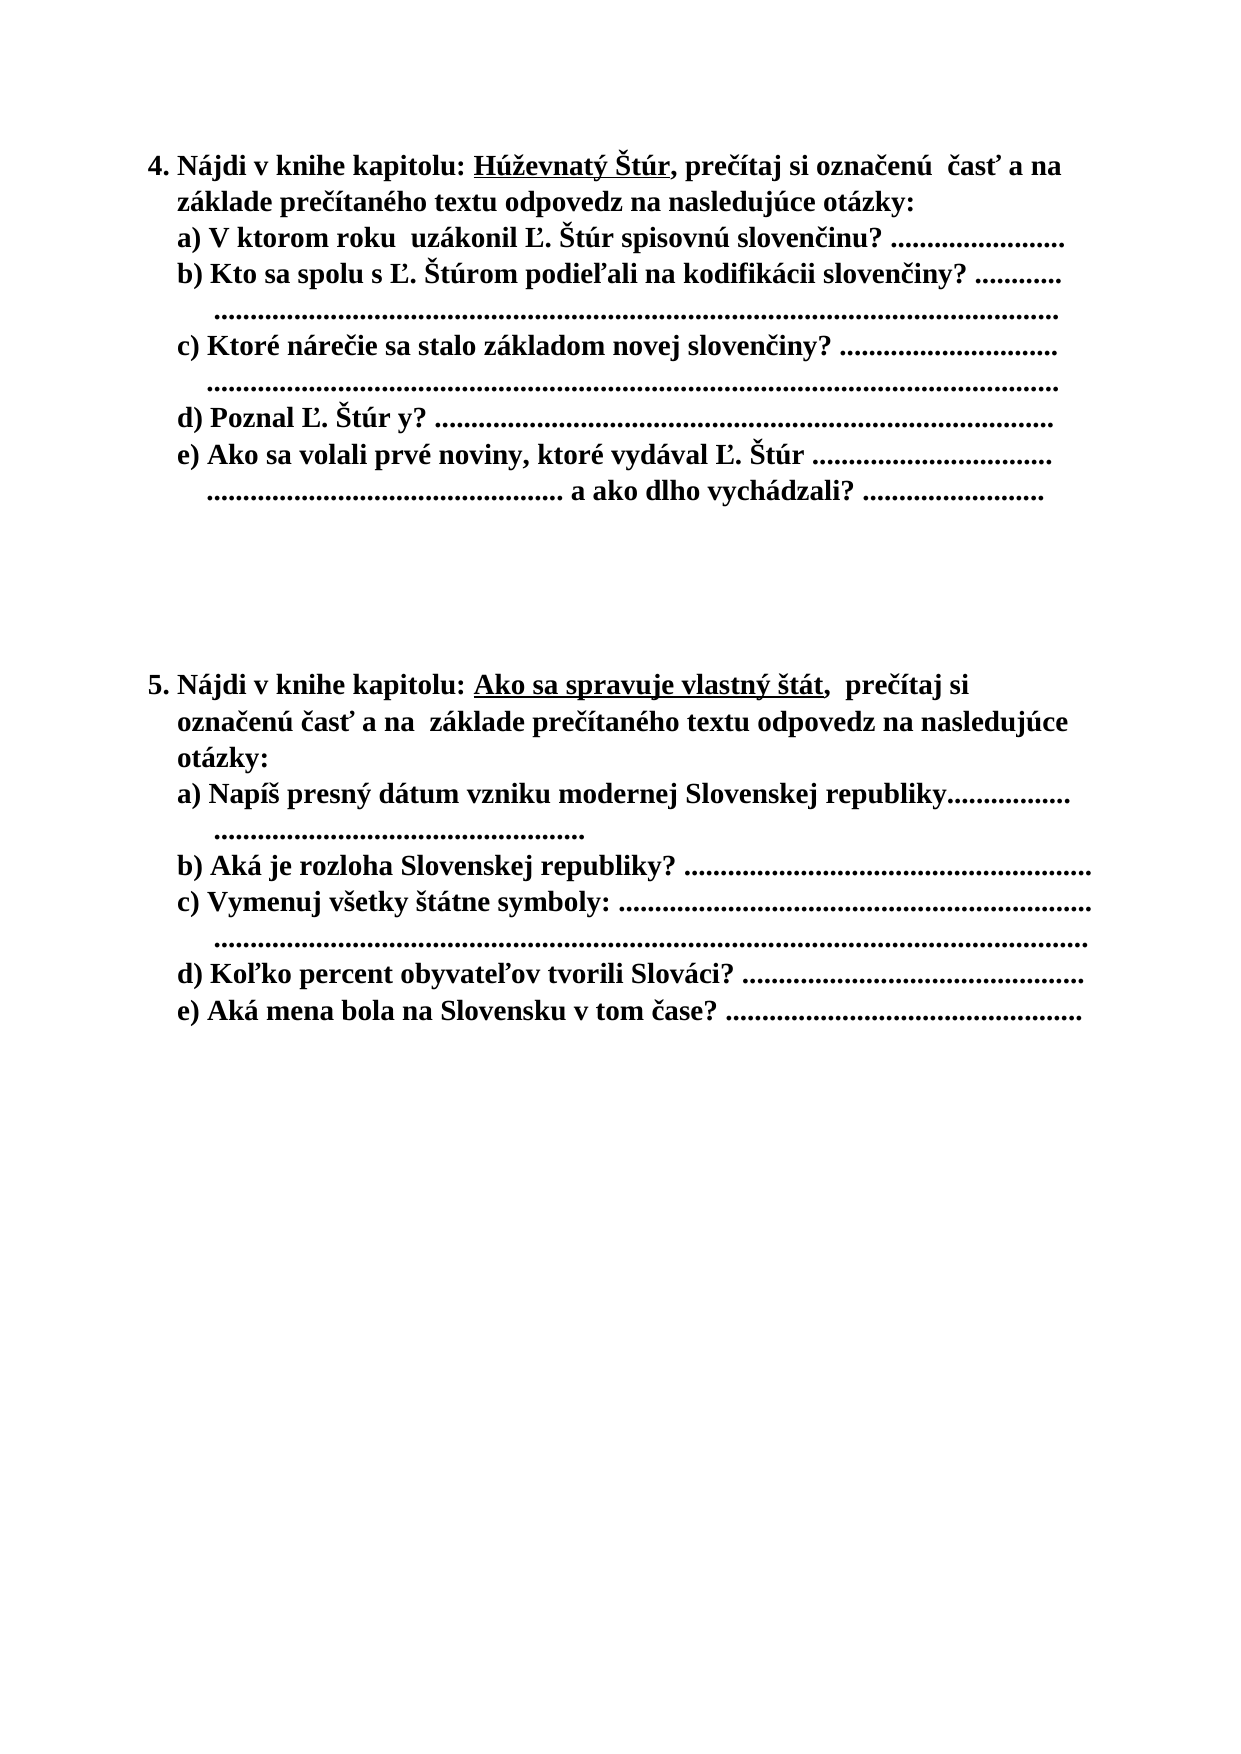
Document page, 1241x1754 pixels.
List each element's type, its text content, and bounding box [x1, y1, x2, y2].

text d) Koľko percent obyvateľov tvorili Slováci? ............................................... [148, 957, 1093, 990]
text a) Napíš presný dátum vzniku modernej Slovenskej republiky................. [148, 776, 1093, 809]
text a) V ktorom roku uzákonil Ľ. Štúr spisovnú slovenčinu? ........................ [148, 220, 1093, 253]
text ................................................. a ako dlho vychádzali? ......................... [148, 473, 1093, 506]
text označenú časť a na základe prečítaného textu odpovedz na nasledujúce [148, 704, 1093, 737]
text 4. Nájdi v knihe kapitolu: Húževnatý Štúr, prečítaj si označenú časť a na [148, 148, 1093, 181]
text d) Poznal Ľ. Štúr y? ..................................................................................... [148, 401, 1093, 434]
text ..................................................................................................................... [148, 364, 1093, 398]
text základe prečítaného textu odpovedz na nasledujúce otázky: [148, 184, 1093, 217]
text otázky: [148, 740, 1093, 773]
text ................................................... [148, 812, 1093, 846]
text b) Aká je rozloha Slovenskej republiky? ........................................................ c) Vymenuj všetky štátne symboly: ................................................................. [148, 848, 1093, 918]
text e) Aká mena bola na Slovensku v tom čase? ................................................. [148, 993, 1093, 1057]
text c) Ktoré nárečie sa stalo základom novej slovenčiny? .............................. [148, 328, 1093, 362]
text e) Ako sa volali prvé noviny, ktoré vydával Ľ. Štúr ................................. [148, 437, 1093, 470]
text 5. Nájdi v knihe kapitolu: Ako sa spravuje vlastný štát, prečítaj si [148, 667, 1093, 701]
text .................................................................................................................... [148, 292, 1093, 326]
text b) Kto sa spolu s Ľ. Štúrom podieľali na kodifikácii slovenčiny? ............ [148, 256, 1093, 289]
text ........................................................................................................................ [148, 921, 1093, 954]
